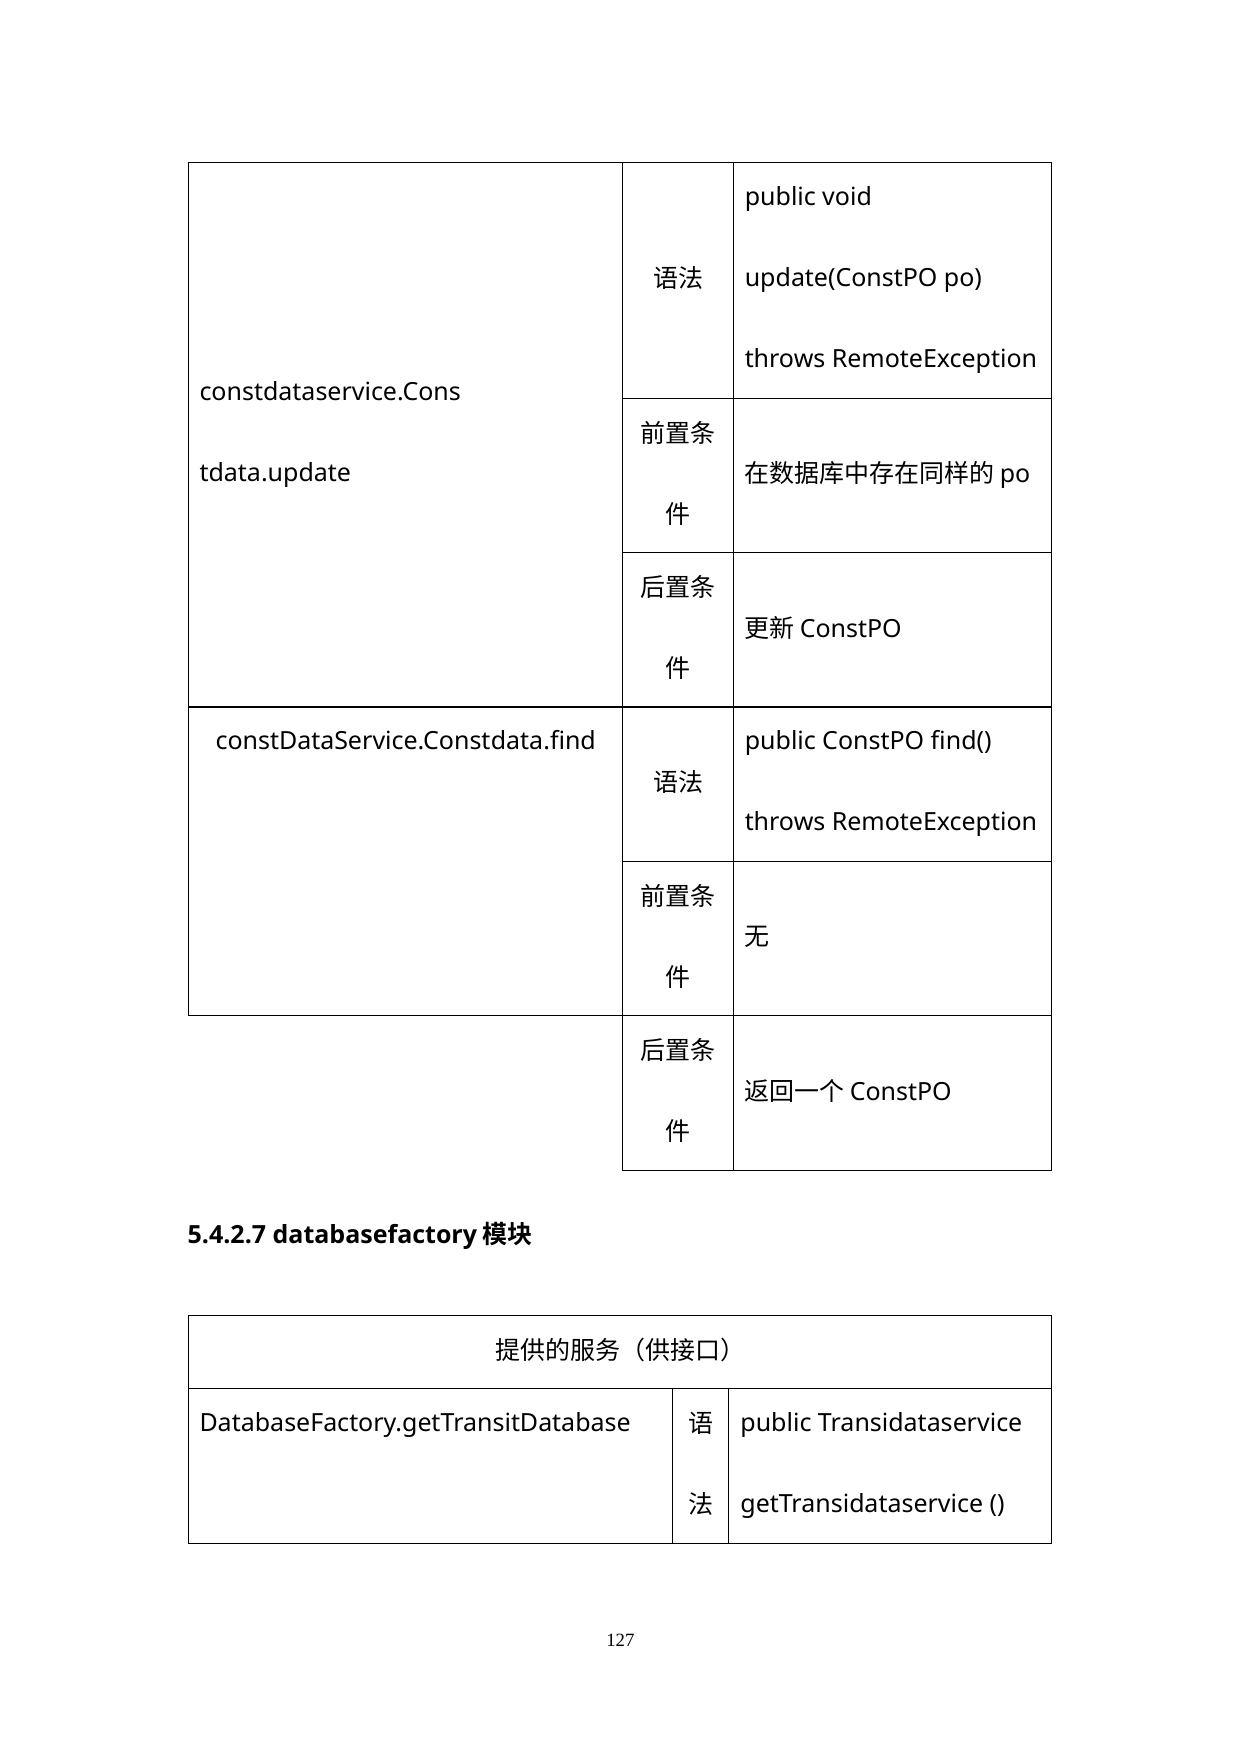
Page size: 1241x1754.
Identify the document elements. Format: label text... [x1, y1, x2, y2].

table_header 提供的服务（供接口） [189, 1316, 1051, 1388]
table_cell 无 [734, 862, 1051, 1015]
table_cell 前置条件 [623, 862, 733, 1015]
table_cell public ConstPO find() throws RemoteException [734, 708, 1051, 861]
subtitle 5.4.2.7 databasefactory模块 [187, 1200, 1053, 1265]
table_cell 在数据库中存在同样的po [734, 399, 1051, 552]
table_cell 返回一个ConstPO [734, 1016, 1051, 1169]
table_cell public void update(ConstPO po) throws RemoteException [734, 163, 1051, 398]
table_cell constDataService.Constdata.find [189, 708, 622, 1015]
table_cell 更新ConstPO [734, 553, 1051, 706]
table_cell 语法 [623, 708, 733, 861]
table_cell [189, 1389, 672, 1543]
table_cell constdataservice.Constdata.update [189, 163, 622, 706]
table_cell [729, 1389, 1051, 1543]
table_cell 后置条件 [623, 1016, 733, 1169]
table_cell 前置条件 [623, 399, 733, 552]
table_cell 语法 [623, 163, 733, 398]
table_cell 语法 [673, 1389, 728, 1543]
table_cell 后置条件 [623, 553, 733, 706]
